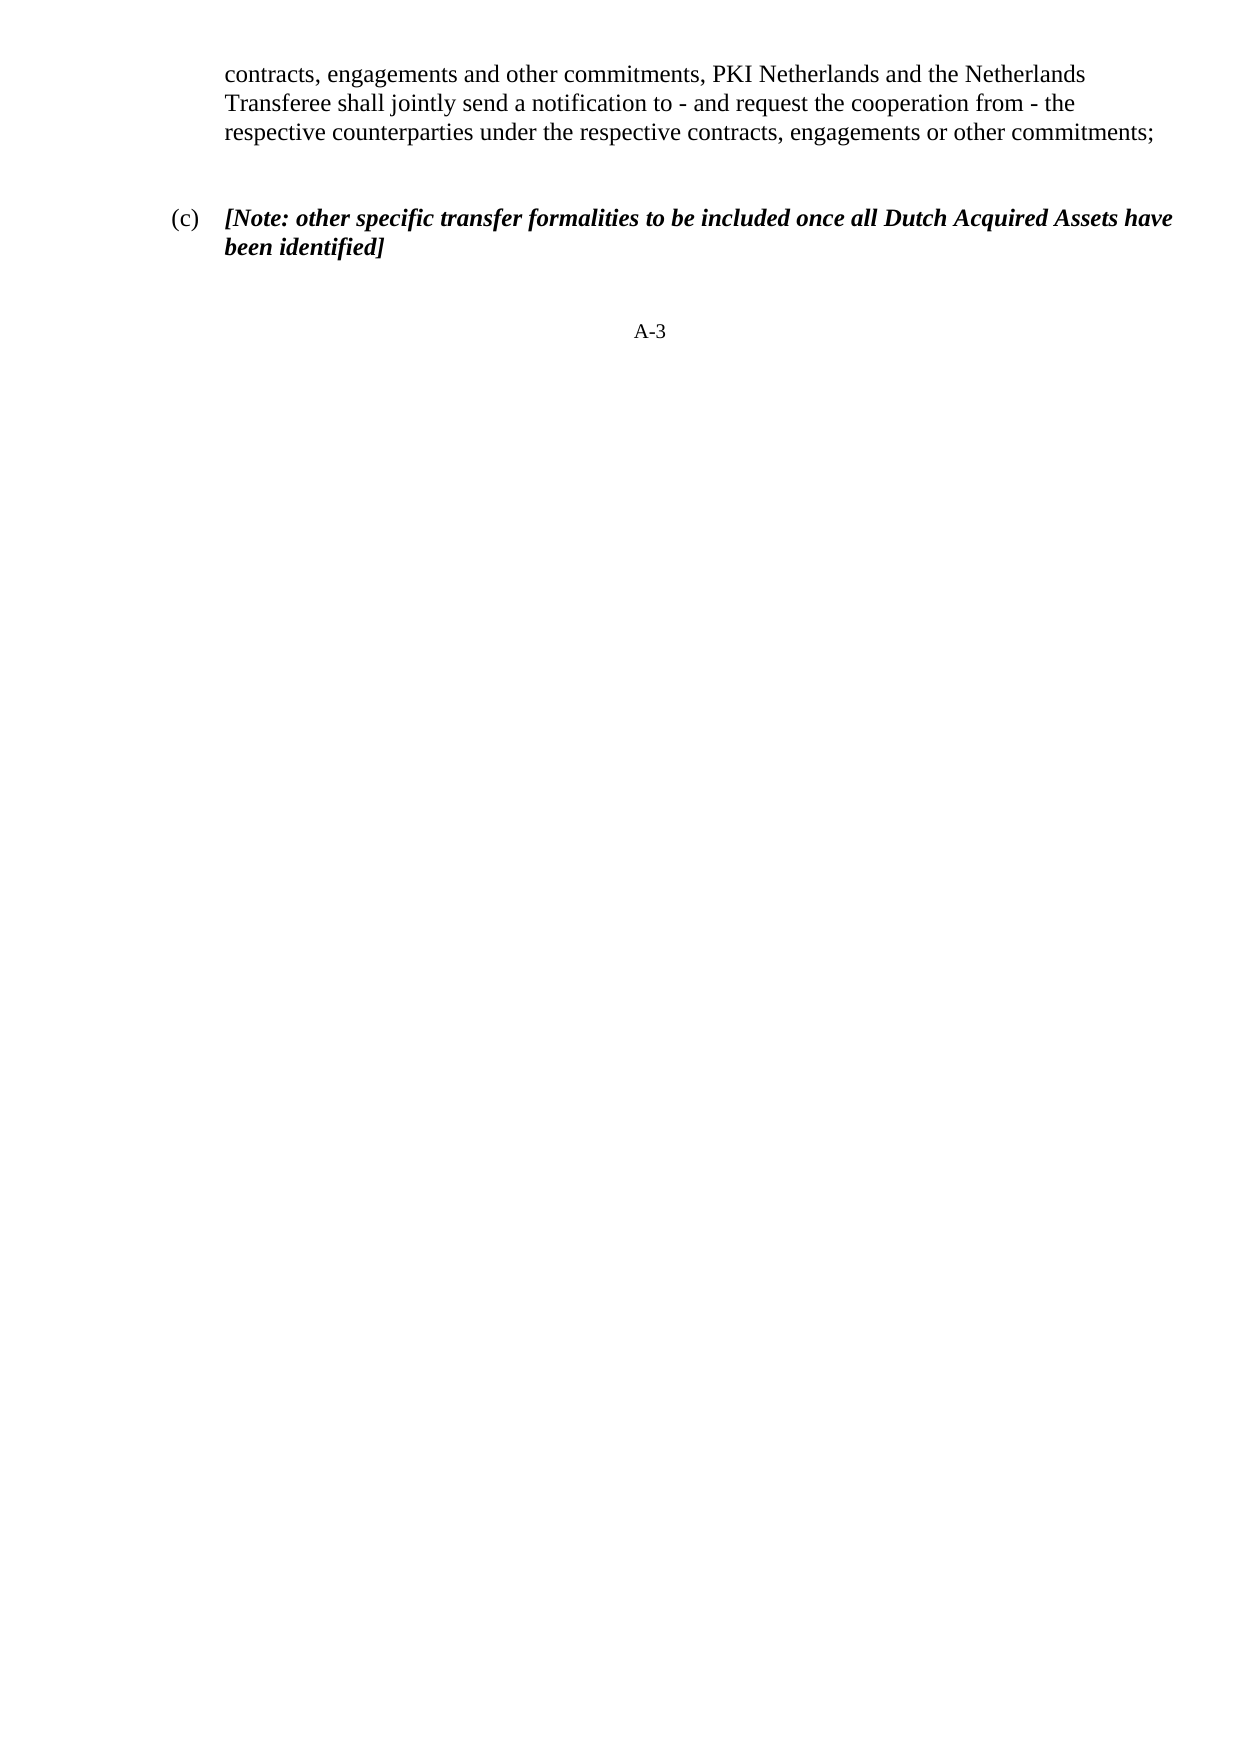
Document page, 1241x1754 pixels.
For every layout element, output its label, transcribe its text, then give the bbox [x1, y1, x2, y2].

text A-3 [118, 319, 1181, 343]
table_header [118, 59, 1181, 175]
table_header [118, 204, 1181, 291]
